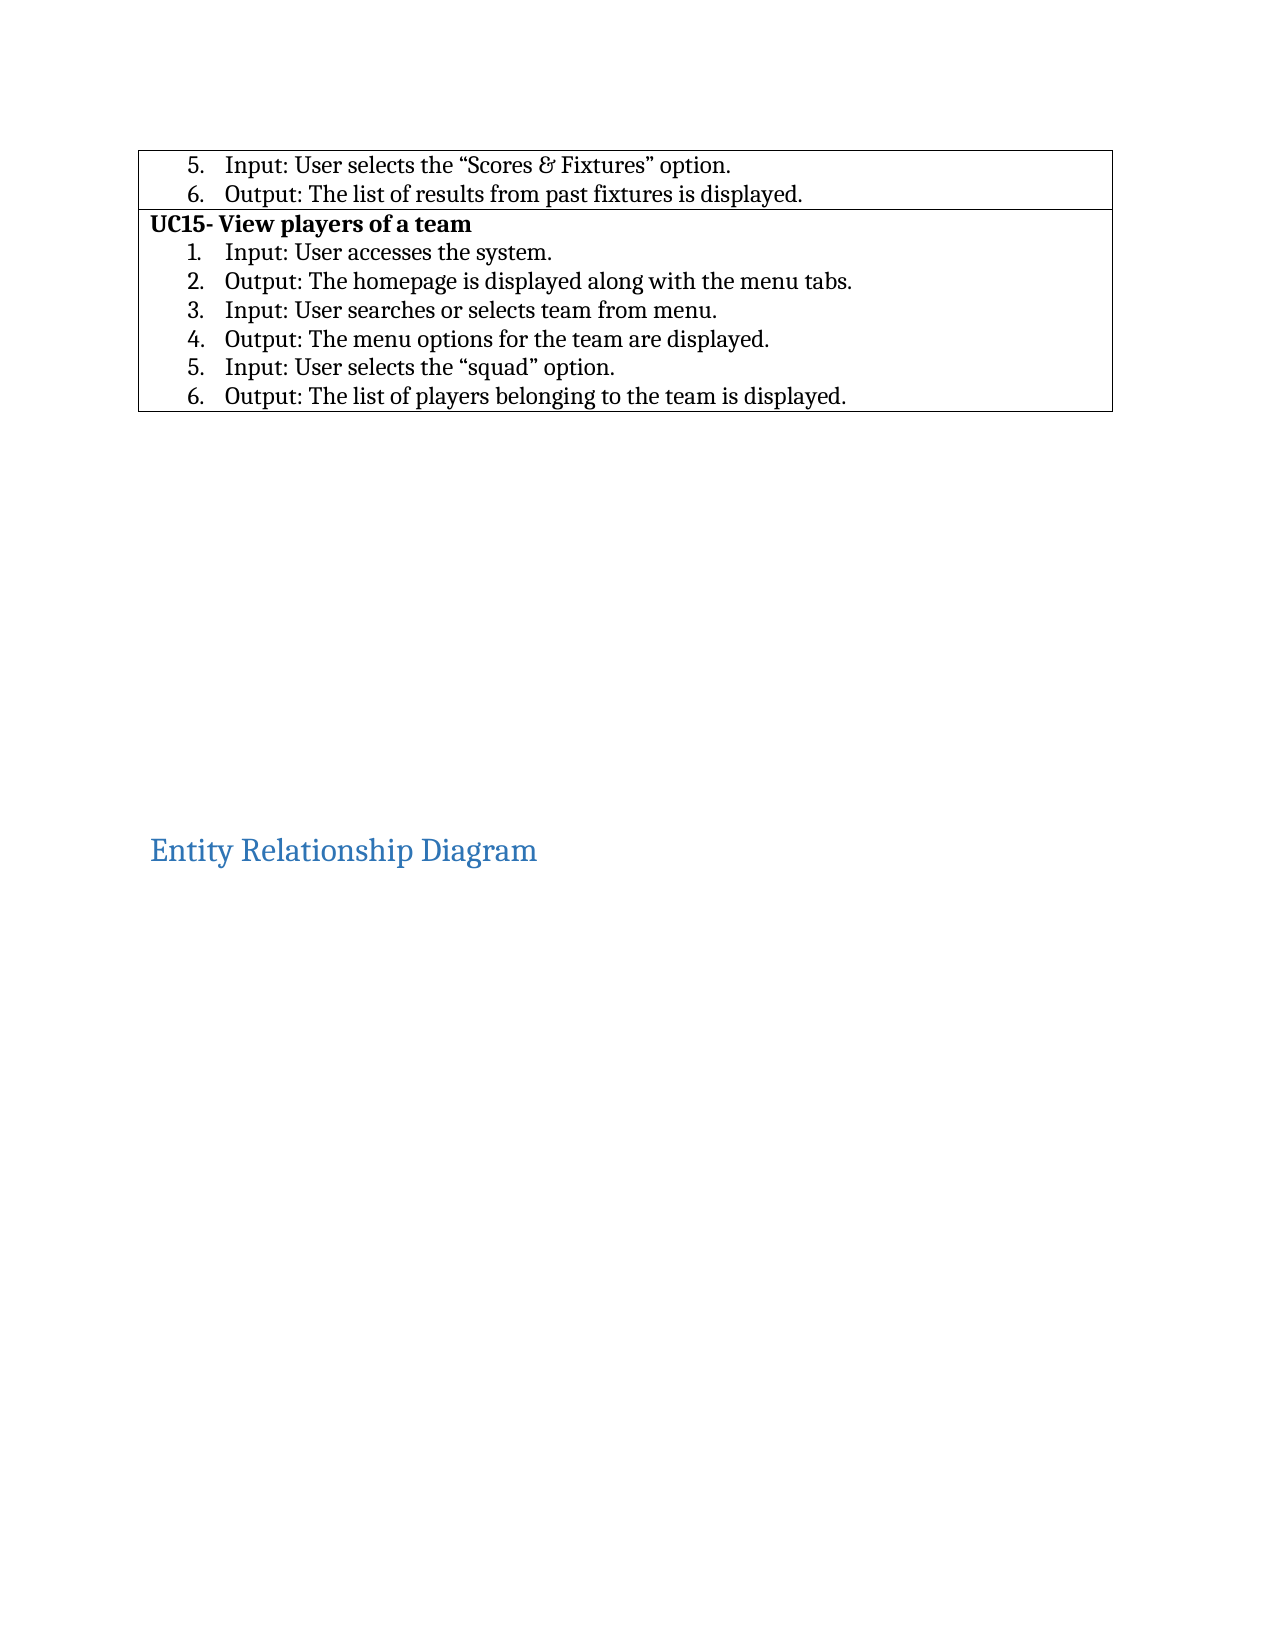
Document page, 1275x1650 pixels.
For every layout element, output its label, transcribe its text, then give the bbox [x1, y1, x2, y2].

table_cell UC15- View players of a team Input: User accesses the system. Output: The homepage is displayed along with the menu tabs. Input: User searches or selects team from menu. Output: The menu options for the team are displayed. Input: User selects the “squad” option. Output: The list of players belonging to the team is displayed. [139, 210, 1112, 411]
subtitle Entity Relationship Diagram [150, 832, 1125, 870]
